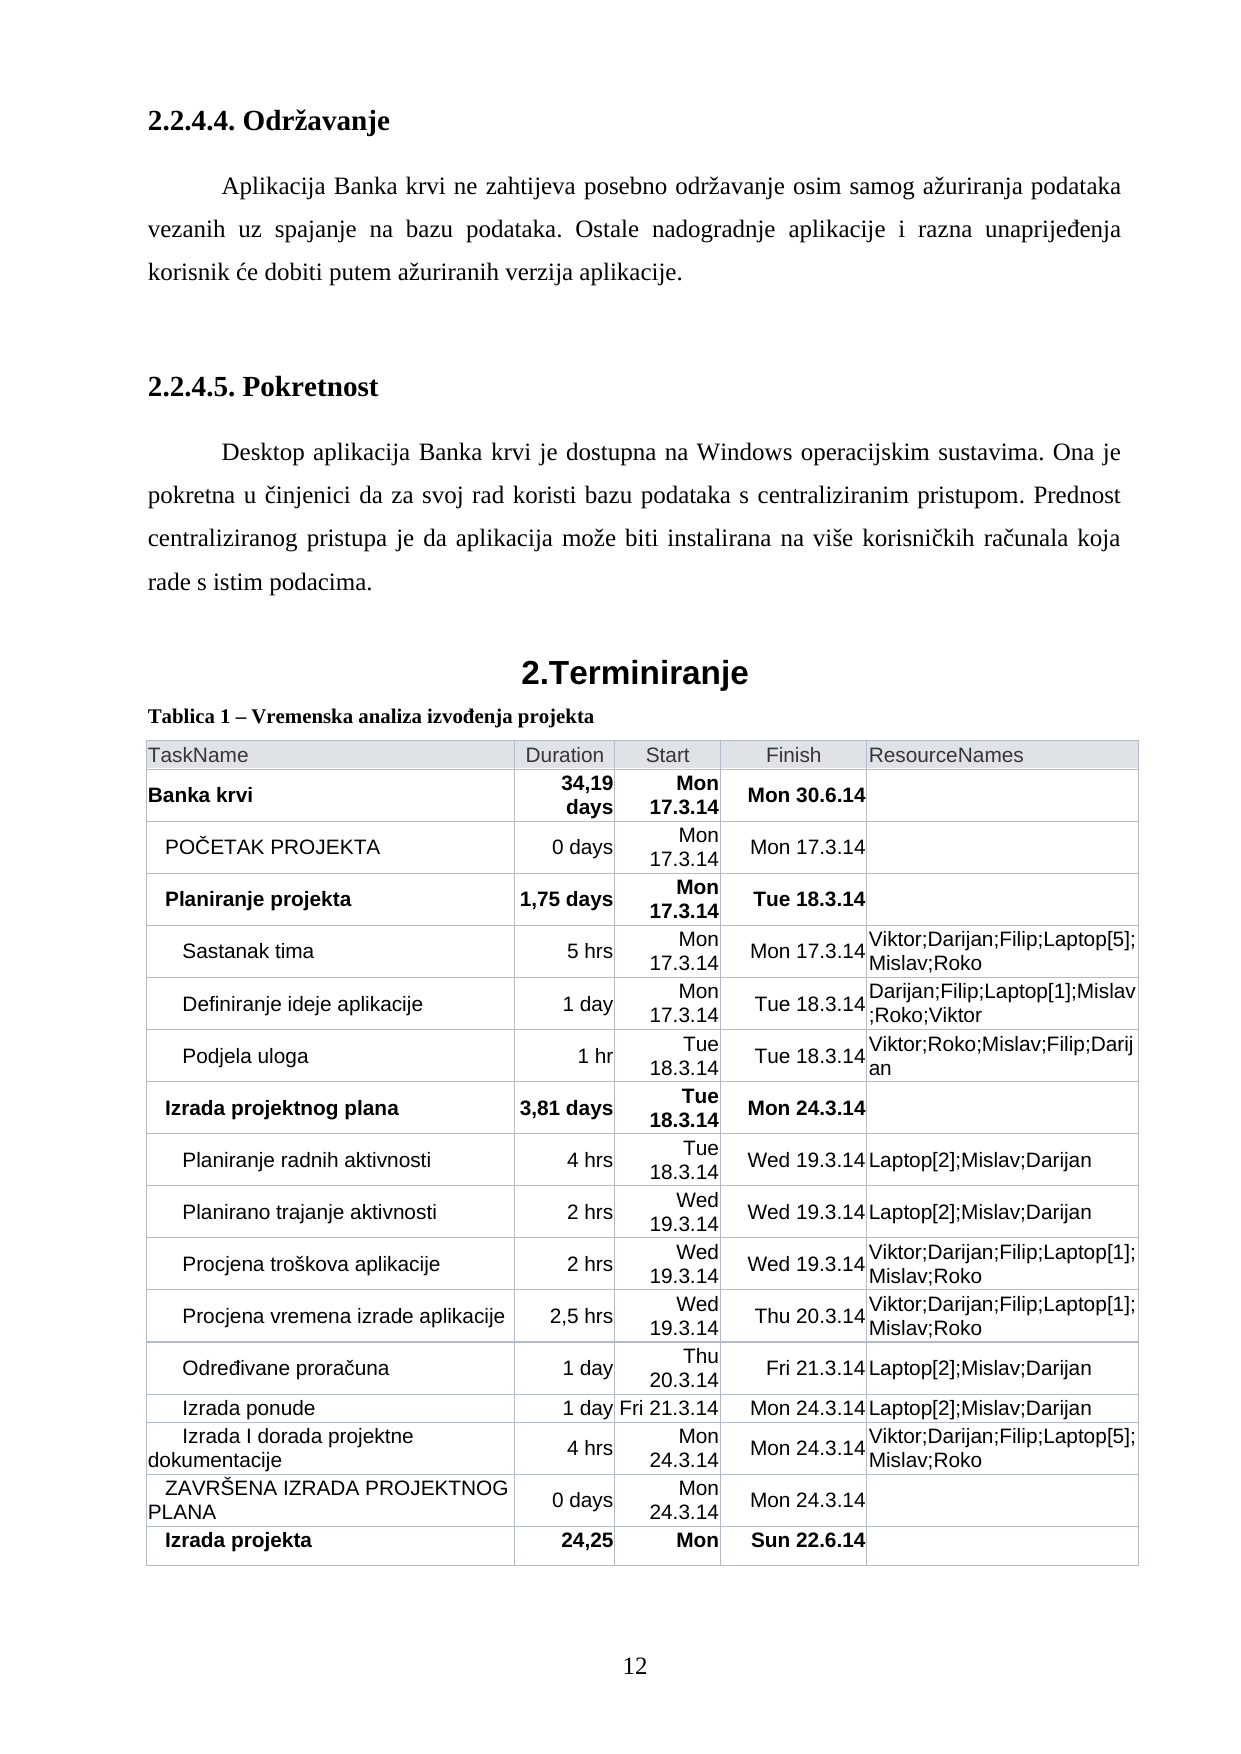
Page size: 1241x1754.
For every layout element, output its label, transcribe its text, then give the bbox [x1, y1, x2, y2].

table_cell Podjela uloga [147, 1030, 514, 1081]
table_cell Tue 18.3.14 [721, 874, 866, 925]
table_cell Planiranje radnih aktivnosti [147, 1134, 514, 1185]
subtitle 2.2.4.5. Pokretnost [148, 369, 1122, 402]
table_cell Mon 24.3.14 [615, 1423, 720, 1474]
table_header Start [615, 741, 720, 768]
table_cell 0 days [515, 1475, 614, 1526]
table_cell 0 days [515, 822, 614, 873]
table_cell Sun 22.6.14 [721, 1527, 866, 1564]
table_cell Fri 21.3.14 [721, 1343, 866, 1393]
table_cell 2 hrs [515, 1238, 614, 1289]
table_cell [867, 822, 1138, 873]
table_cell Mon 24.3.14 [615, 1475, 720, 1526]
text Tablica 1 – Vremenska analiza izvođenja projekta [148, 704, 1122, 728]
table_cell Procjena vremena izrade aplikacije [147, 1290, 514, 1341]
table_cell Izrada projekta [147, 1527, 514, 1564]
table_cell Wed 19.3.14 [615, 1290, 720, 1341]
table_cell Planirano trajanje aktivnosti [147, 1186, 514, 1237]
table_cell Planiranje projekta [147, 874, 514, 925]
table_cell 3,81 days [515, 1082, 614, 1133]
table_cell 1 day [515, 1395, 614, 1422]
subtitle 2.2.4.4. Održavanje [148, 103, 1122, 136]
table_cell Mon 17.3.14 [615, 874, 720, 925]
table_cell Mon 24.3.14 [721, 1395, 866, 1422]
table_cell Viktor;Darijan;Filip;Laptop[1];Mislav;Roko [867, 1290, 1138, 1341]
table_cell 1 day [515, 978, 614, 1029]
table_cell Tue 18.3.14 [615, 1030, 720, 1081]
table_cell Izrada ponude [147, 1395, 514, 1422]
table_cell 4 hrs [515, 1134, 614, 1185]
table_cell Wed 19.3.14 [615, 1186, 720, 1237]
table_cell Mon 24.3.14 [615, 1527, 720, 1564]
table_cell Laptop[2];Mislav;Darijan [867, 1343, 1138, 1393]
table_cell Mon 17.3.14 [615, 770, 720, 821]
table_header Finish [721, 741, 866, 768]
text Desktop aplikacija Banka krvi je dostupna na Windows operacijskim sustavima. Ona je pokretna u činjenici da za svoj rad koristi bazu podataka s centraliziranim pristupom. Prednost centraliziranog pristupa je da aplikacija može biti instalirana na više korisničkih računala koja rade s istim podacima. [148, 437, 1122, 595]
table_cell Tue 18.3.14 [721, 1030, 866, 1081]
table_cell Laptop[2];Mislav;Darijan [867, 1186, 1138, 1237]
table_cell Mon 17.3.14 [615, 822, 720, 873]
table_cell [867, 1527, 1138, 1564]
table_header ResourceNames [867, 741, 1138, 768]
subtitle 2.Terminiranje [148, 653, 1122, 691]
table_cell 1 day [515, 1343, 614, 1393]
table_cell Mon 17.3.14 [721, 926, 866, 977]
table_cell 1 hr [515, 1030, 614, 1081]
table_cell Wed 19.3.14 [721, 1186, 866, 1237]
table_cell 5 hrs [515, 926, 614, 977]
table_cell Mon 17.3.14 [615, 978, 720, 1029]
table_cell Thu 20.3.14 [721, 1290, 866, 1341]
table_cell Wed 19.3.14 [721, 1134, 866, 1185]
table_cell ZAVRŠENA IZRADA PROJEKTNOG PLANA [147, 1475, 514, 1526]
table_cell Mon 17.3.14 [615, 926, 720, 977]
table_cell Laptop[2];Mislav;Darijan [867, 1395, 1138, 1422]
table_cell Wed 19.3.14 [615, 1238, 720, 1289]
table_cell Laptop[2];Mislav;Darijan [867, 1134, 1138, 1185]
table_cell 2,5 hrs [515, 1290, 614, 1341]
table_cell Mon 24.3.14 [721, 1423, 866, 1474]
table_cell Izrada I dorada projektne dokumentacije [147, 1423, 514, 1474]
table_cell 4 hrs [515, 1423, 614, 1474]
table_header Duration [515, 741, 614, 768]
table_cell Tue 18.3.14 [721, 978, 866, 1029]
table_cell Sastanak tima [147, 926, 514, 977]
table_cell Viktor;Roko;Mislav;Filip;Darijan [867, 1030, 1138, 1081]
table_cell Wed 19.3.14 [721, 1238, 866, 1289]
table_cell [867, 1475, 1138, 1526]
table_cell 2 hrs [515, 1186, 614, 1237]
table_cell Viktor;Darijan;Filip;Laptop[5];Mislav;Roko [867, 1423, 1138, 1474]
table_cell Darijan;Filip;Laptop[1];Mislav;Roko;Viktor [867, 978, 1138, 1029]
table_cell Thu 20.3.14 [615, 1343, 720, 1393]
table_cell Tue 18.3.14 [615, 1082, 720, 1133]
table_cell Izrada projektnog plana [147, 1082, 514, 1133]
table_cell Mon 17.3.14 [721, 822, 866, 873]
table_cell Fri 21.3.14 [615, 1395, 720, 1422]
table_cell Banka krvi [147, 770, 514, 821]
table_cell Definiranje ideje aplikacije [147, 978, 514, 1029]
table_cell Viktor;Darijan;Filip;Laptop[5];Mislav;Roko [867, 926, 1138, 977]
table_cell 34,19 days [515, 770, 614, 821]
table_cell POČETAK PROJEKTA [147, 822, 514, 873]
table_cell 24,25 days [515, 1527, 614, 1564]
table_cell Mon 24.3.14 [721, 1475, 866, 1526]
table_cell 1,75 days [515, 874, 614, 925]
table_cell Tue 18.3.14 [615, 1134, 720, 1185]
table_cell [867, 770, 1138, 821]
table_cell Mon 24.3.14 [721, 1082, 866, 1133]
table_cell Mon 30.6.14 [721, 770, 866, 821]
table_cell [867, 1082, 1138, 1133]
table_cell Određivane proračuna [147, 1343, 514, 1393]
table_cell [867, 874, 1138, 925]
table_cell Viktor;Darijan;Filip;Laptop[1];Mislav;Roko [867, 1238, 1138, 1289]
text Aplikacija Banka krvi ne zahtijeva posebno održavanje osim samog ažuriranja podataka vezanih uz spajanje na bazu podataka. Ostale nadogradnje aplikacije i razna unaprijeđenja korisnik će dobiti putem ažuriranih verzija aplikacije. [148, 171, 1122, 286]
table_header TaskName [147, 741, 514, 768]
table_cell Procjena troškova aplikacije [147, 1238, 514, 1289]
